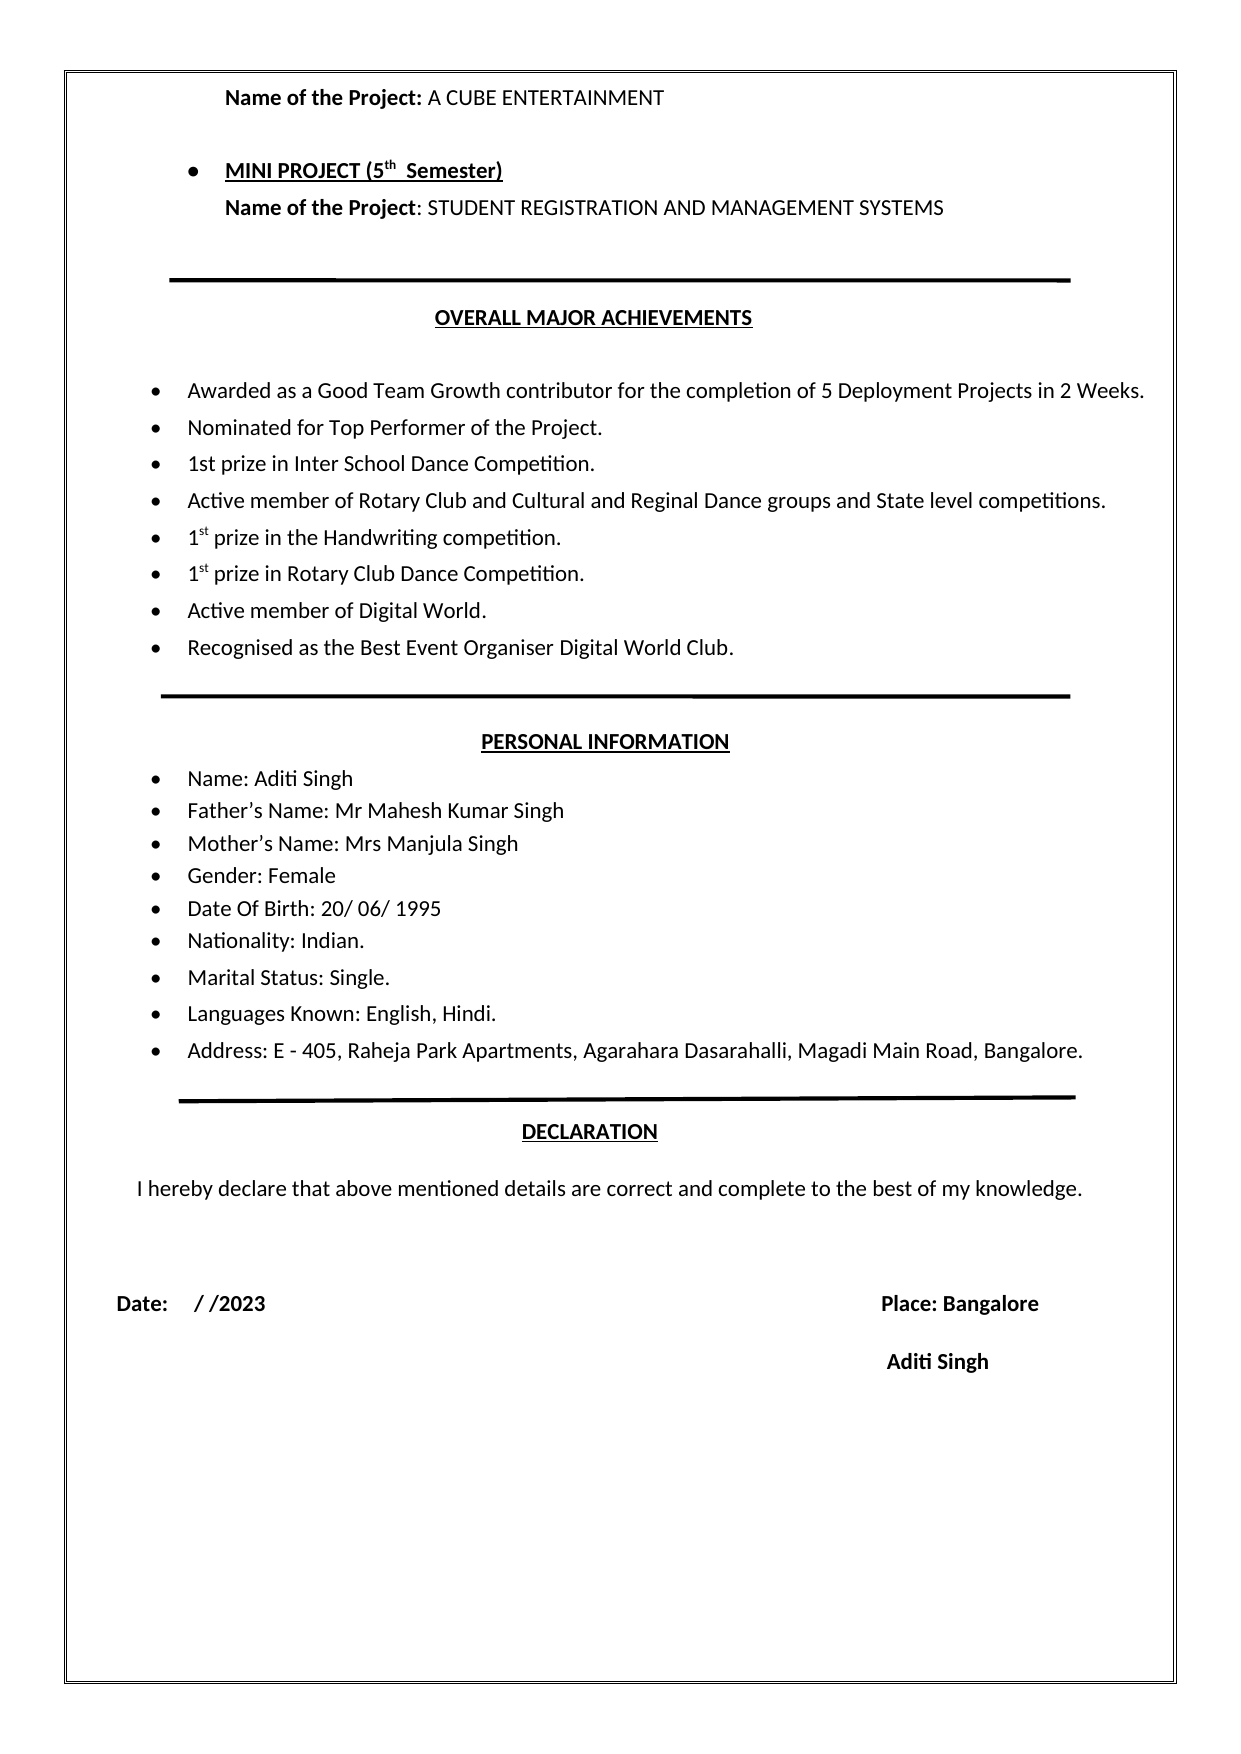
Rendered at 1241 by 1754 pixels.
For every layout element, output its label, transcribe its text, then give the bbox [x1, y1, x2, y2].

list Marital Status: Single. [150, 961, 1129, 993]
list Languages Known: English, Hindi. [150, 997, 1129, 1030]
text OVERALL MAJOR ACHIEVEMENTS [75, 301, 1165, 333]
list 1st prize in the Handwriting competition. [150, 521, 1165, 553]
list Nominated for Top Performer of the Project. [150, 411, 1165, 443]
list Recognised as the Best Event Organiser Digital World Club. [150, 631, 1165, 663]
list Address: E - 405, Raheja Park Apartments, Agarahara Dasarahalli, Magadi Main Road, Bangalore. [150, 1034, 1129, 1067]
list Active member of Digital World. [150, 594, 1165, 627]
text Name of the Project: A CUBE ENTERTAINMENT [150, 81, 1165, 113]
list Awarded as a Good Team Growth contributor for the completion of 5 Deployment Projects in 2 Weeks. [150, 374, 1165, 407]
list Father’s Name: Mr Mahesh Kumar Singh [150, 794, 1129, 827]
list Name: Aditi Singh [150, 762, 1129, 794]
list MINI PROJECT (5th Semester) [187, 154, 1165, 187]
text Aditi Singh [75, 1345, 1165, 1377]
text Name of the Project: STUDENT REGISTRATION AND MANAGEMENT SYSTEMS [150, 191, 1165, 223]
text DECLARATION [75, 1115, 1165, 1147]
list Mother’s Name: Mrs Manjula Singh [150, 827, 1129, 859]
list 1st prize in Rotary Club Dance Competition. [150, 557, 1165, 590]
text I hereby declare that above mentioned details are correct and complete to the best of my knowledge. [75, 1172, 1165, 1205]
list Date Of Birth: 20/ 06/ 1995 [150, 892, 1129, 924]
list Active member of Rotary Club and Cultural and Reginal Dance groups and State level competitions. [150, 484, 1165, 517]
list 1st prize in Inter School Dance Competition. [150, 447, 1165, 480]
list Gender: Female [150, 859, 1129, 892]
text PERSONAL INFORMATION [450, 725, 1165, 757]
text Date: / /2023 Place: Bangalore [75, 1287, 1165, 1320]
list Nationality: Indian. [150, 924, 1129, 957]
